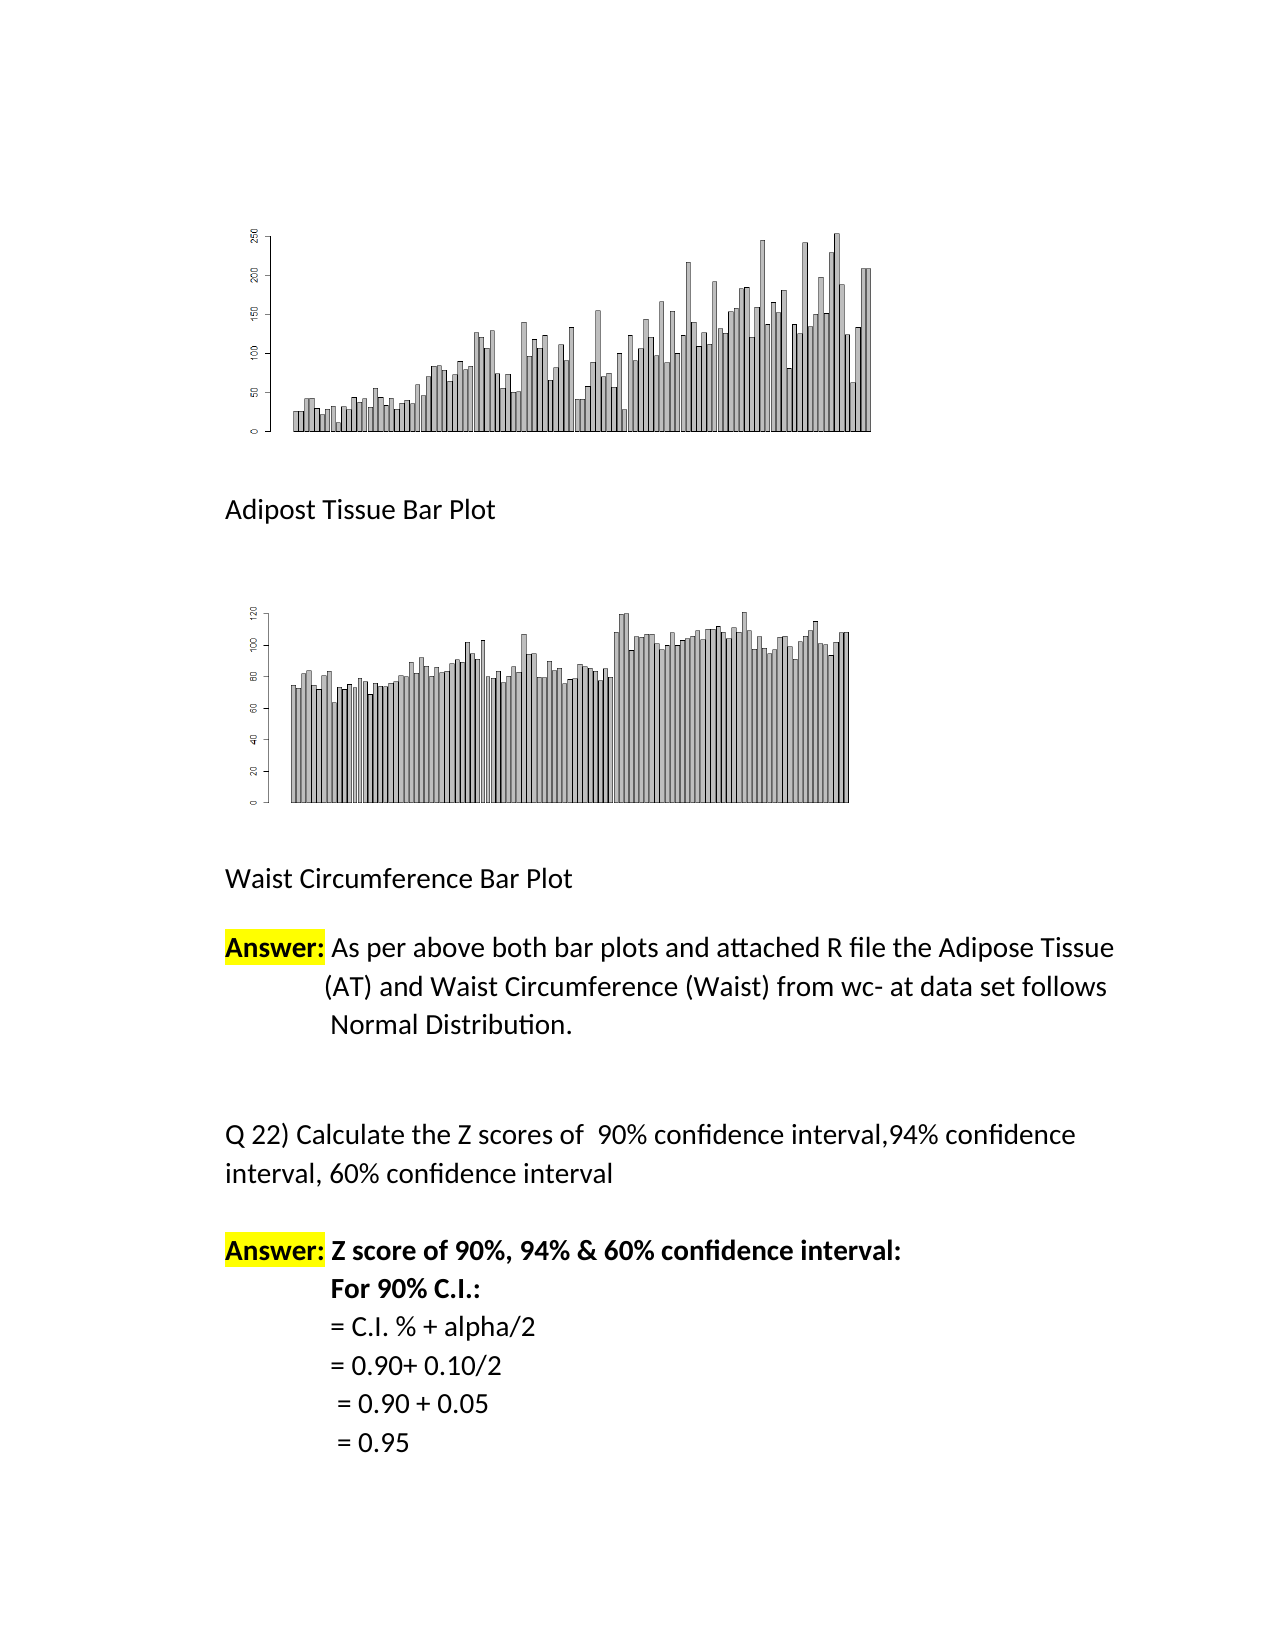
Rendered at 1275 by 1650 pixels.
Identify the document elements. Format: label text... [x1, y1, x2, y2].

picture [225, 568, 893, 859]
list Answer: As per above both bar plots and attached R file the Adipose Tissue [325, 929, 1125, 965]
list For 90% C.I.: [225, 1270, 1125, 1306]
list = 0.95 [225, 1424, 1125, 1459]
list Waist Circumference Bar Plot [225, 861, 1125, 896]
list = 0.90 + 0.05 [225, 1385, 1125, 1421]
list Adipost Tissue Bar Plot [225, 491, 1125, 527]
picture [225, 188, 917, 490]
list (AT) and Waist Circumference (Waist) from wc- at data set follows [225, 968, 1125, 1003]
list Q 22) Calculate the Z scores of 90% confidence interval,94% confidence interval, 60% confidence interval [225, 1116, 1125, 1190]
list = 0.90+ 0.10/2 [225, 1347, 1125, 1382]
list Normal Distribution. [225, 1006, 1125, 1042]
list = C.I. % + alpha/2 [225, 1308, 1125, 1344]
list Answer: Z score of 90%, 94% & 60% confidence interval: [325, 1232, 1125, 1267]
